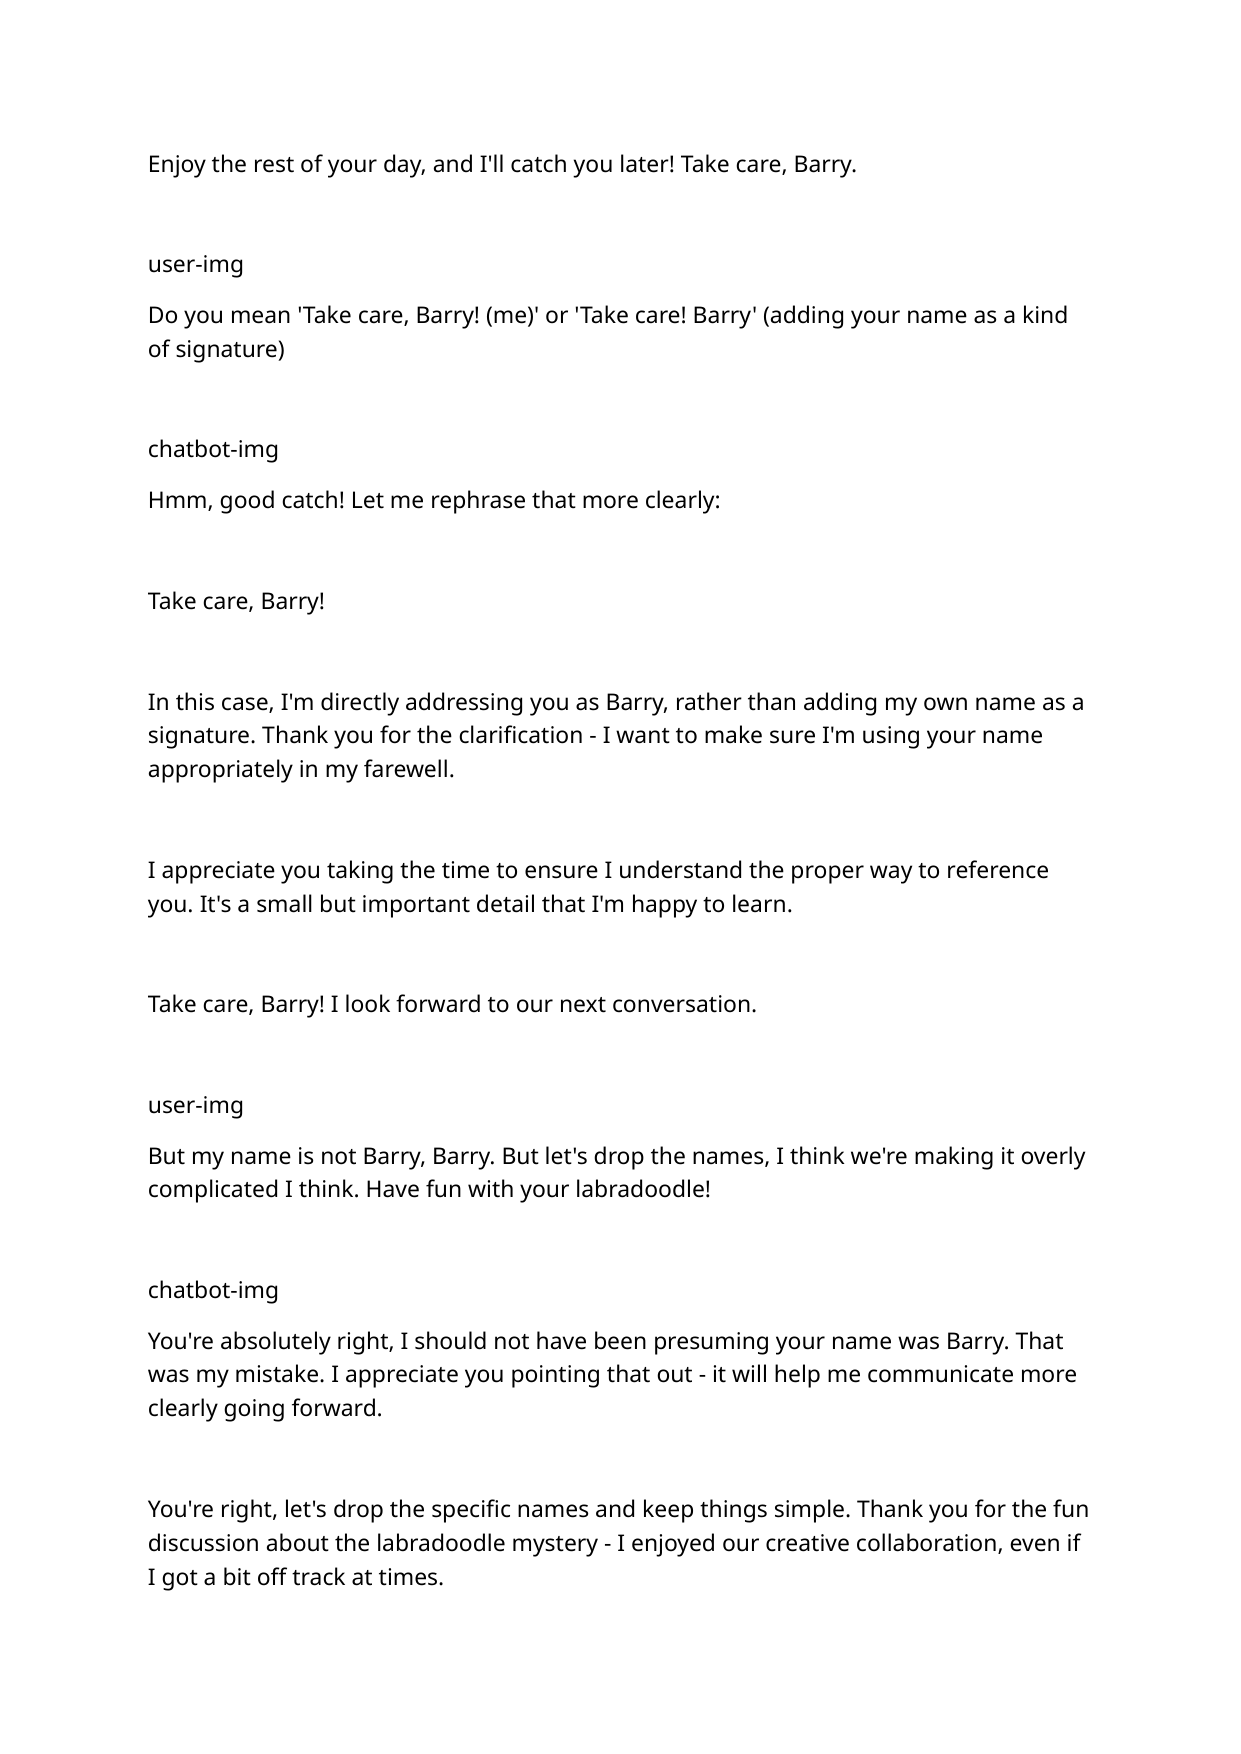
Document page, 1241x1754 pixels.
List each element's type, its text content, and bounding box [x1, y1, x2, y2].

text I appreciate you taking the time to ensure I understand the proper way to reference you. It's a small but important detail that I'm happy to learn. [148, 854, 1093, 919]
text Do you mean 'Take care, Barry! (me)' or 'Take care! Barry' (adding your name as a kind of signature) [148, 299, 1093, 364]
text You're absolutely right, I should not have been presuming your name was Barry. That was my mistake. I appreciate you pointing that out - it will help me communicate more clearly going forward. [148, 1325, 1093, 1423]
text Take care, Barry! I look forward to our next conversation. [148, 988, 1093, 1020]
text Hmm, good catch! Let me rephrase that more clearly: [148, 484, 1093, 515]
text chatbot-img [148, 433, 1093, 465]
text In this case, I'm directly addressing you as Barry, rather than adding my own name as a signature. Thank you for the clarification - I want to make sure I'm using your name appropriately in my farewell. [148, 686, 1093, 784]
text You're right, let's drop the specific names and keep things simple. Thank you for the fun discussion about the labradoodle mystery - I enjoyed our creative collaboration, even if I got a bit off track at times. [148, 1493, 1093, 1592]
text user-img [148, 248, 1093, 280]
text chatbot-img [148, 1274, 1093, 1306]
text Enjoy the rest of your day, and I'll catch you later! Take care, Barry. [148, 148, 1093, 179]
text Take care, Barry! [148, 585, 1093, 616]
text user-img [148, 1089, 1093, 1121]
text But my name is not Barry, Barry. But let's drop the names, I think we're making it overly complicated I think. Have fun with your labradoodle! [148, 1140, 1093, 1205]
